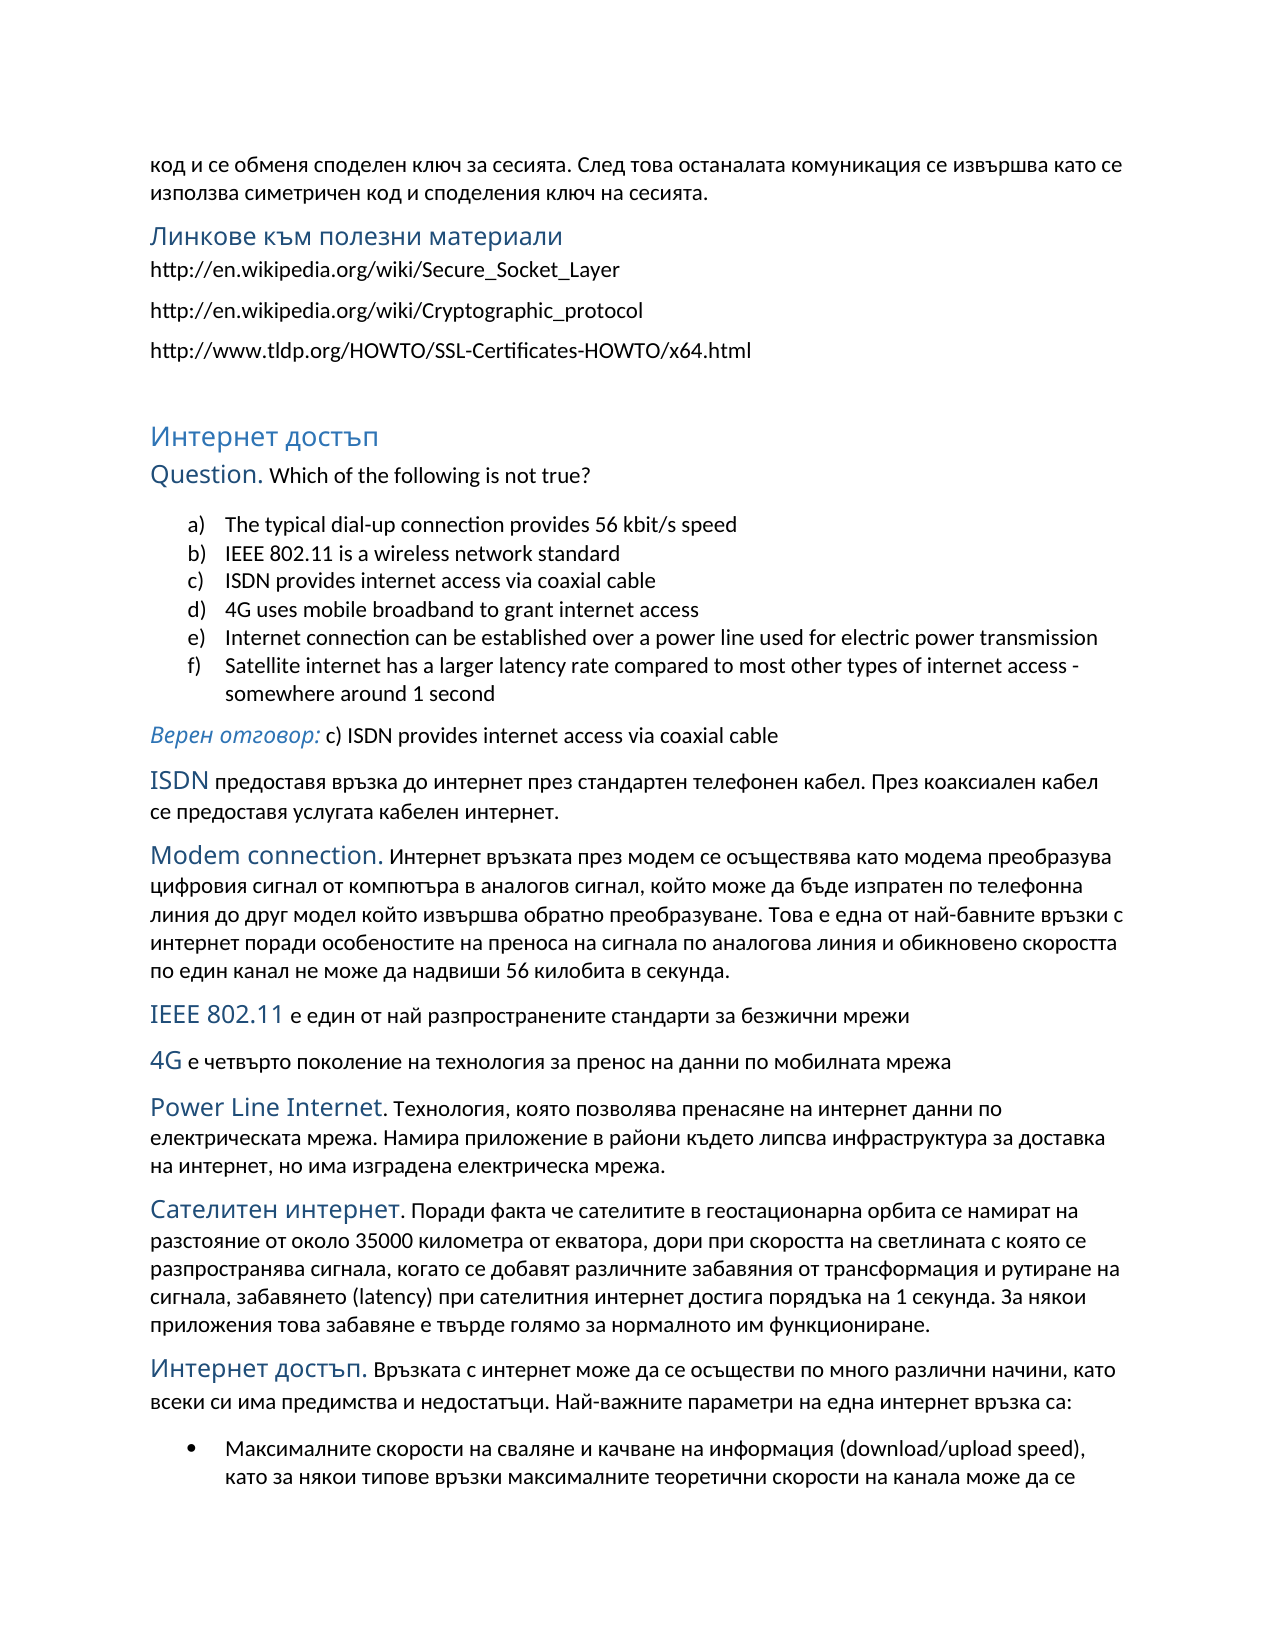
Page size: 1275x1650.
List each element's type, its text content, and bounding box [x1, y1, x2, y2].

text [150, 150, 1125, 206]
text http://www.tldp.org/HOWTO/SSL-Certificates-HOWTO/x64.html [150, 336, 1125, 364]
text ISDN предоставя връзка до интернет през стандартен телефонен кабел. През коаксиален кабел се предоставя услугата кабелен интернет. [150, 763, 1125, 825]
text 4G е четвърто поколение на технология за пренос на данни по мобилната мрежа [150, 1043, 1125, 1077]
list Internet connection can be established over a power line used for electric power transmission [187, 623, 1125, 651]
list 4G uses mobile broadband to grant internet access [187, 595, 1125, 623]
text http://en.wikipedia.org/wiki/Cryptographic_protocol [150, 296, 1125, 324]
list ISDN provides internet access via coaxial cable [187, 567, 1125, 595]
text IEEE 802.11 е един от най разпространените стандарти за безжични мрежи [150, 996, 1125, 1030]
list IEEE 802.11 is a wireless network standard [187, 539, 1125, 567]
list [187, 1434, 1125, 1490]
text Question. Which of the following is not true? [150, 457, 1125, 491]
list The typical dial-up connection provides 56 kbit/s speed [187, 511, 1125, 539]
subtitle Интернет достъп [150, 417, 1125, 454]
text Сателитен интернет. Поради факта че сателитите в геостационарна орбита се намират на разстояние от около 35000 километра от екватора, дори при скоростта на светлината с която се разпространява сигнала, когато се добавят различните забавяния от трансформация и рутиране на сигнала, забавянето (latency) при сателитния интернет достига порядъка на 1 секунда. За някои приложения това забавяне е твърде голямо за нормалното им функциониране. [150, 1192, 1125, 1338]
text Интернет достъп. Връзката с интернет може да се осъществи по много различни начини, като всеки си има предимства и недостатъци. Най-важните параметри на една интернет връзка са: [150, 1351, 1125, 1415]
subtitle Линкове към полезни материали [150, 218, 1125, 253]
text Power Line Internet. Технология, която позволява пренасяне на интернет данни по електрическата мрежа. Намира приложение в райони където липсва инфраструктура за доставка на интернет, но има изградена електрическа мрежа. [150, 1089, 1125, 1179]
list Satellite internet has a larger latency rate compared to most other types of internet access - somewhere around 1 second [187, 651, 1125, 707]
text Верен отговор: c) ISDN provides internet access via coaxial cable [150, 719, 1125, 751]
text Modem connection. Интернет връзката през модем се осъществява като модема преобразува цифровия сигнал от компютъра в аналогов сигнал, който може да бъде изпратен по телефонна линия до друг модел който извършва обратно преобразуване. Това е една от най-бавните връзки с интернет поради особеностите на преноса на сигнала по аналогова линия и обикновено скоростта по един канал не може да надвиши 56 килобита в секунда. [150, 838, 1125, 984]
text http://en.wikipedia.org/wiki/Secure_Socket_Layer [150, 255, 1125, 283]
